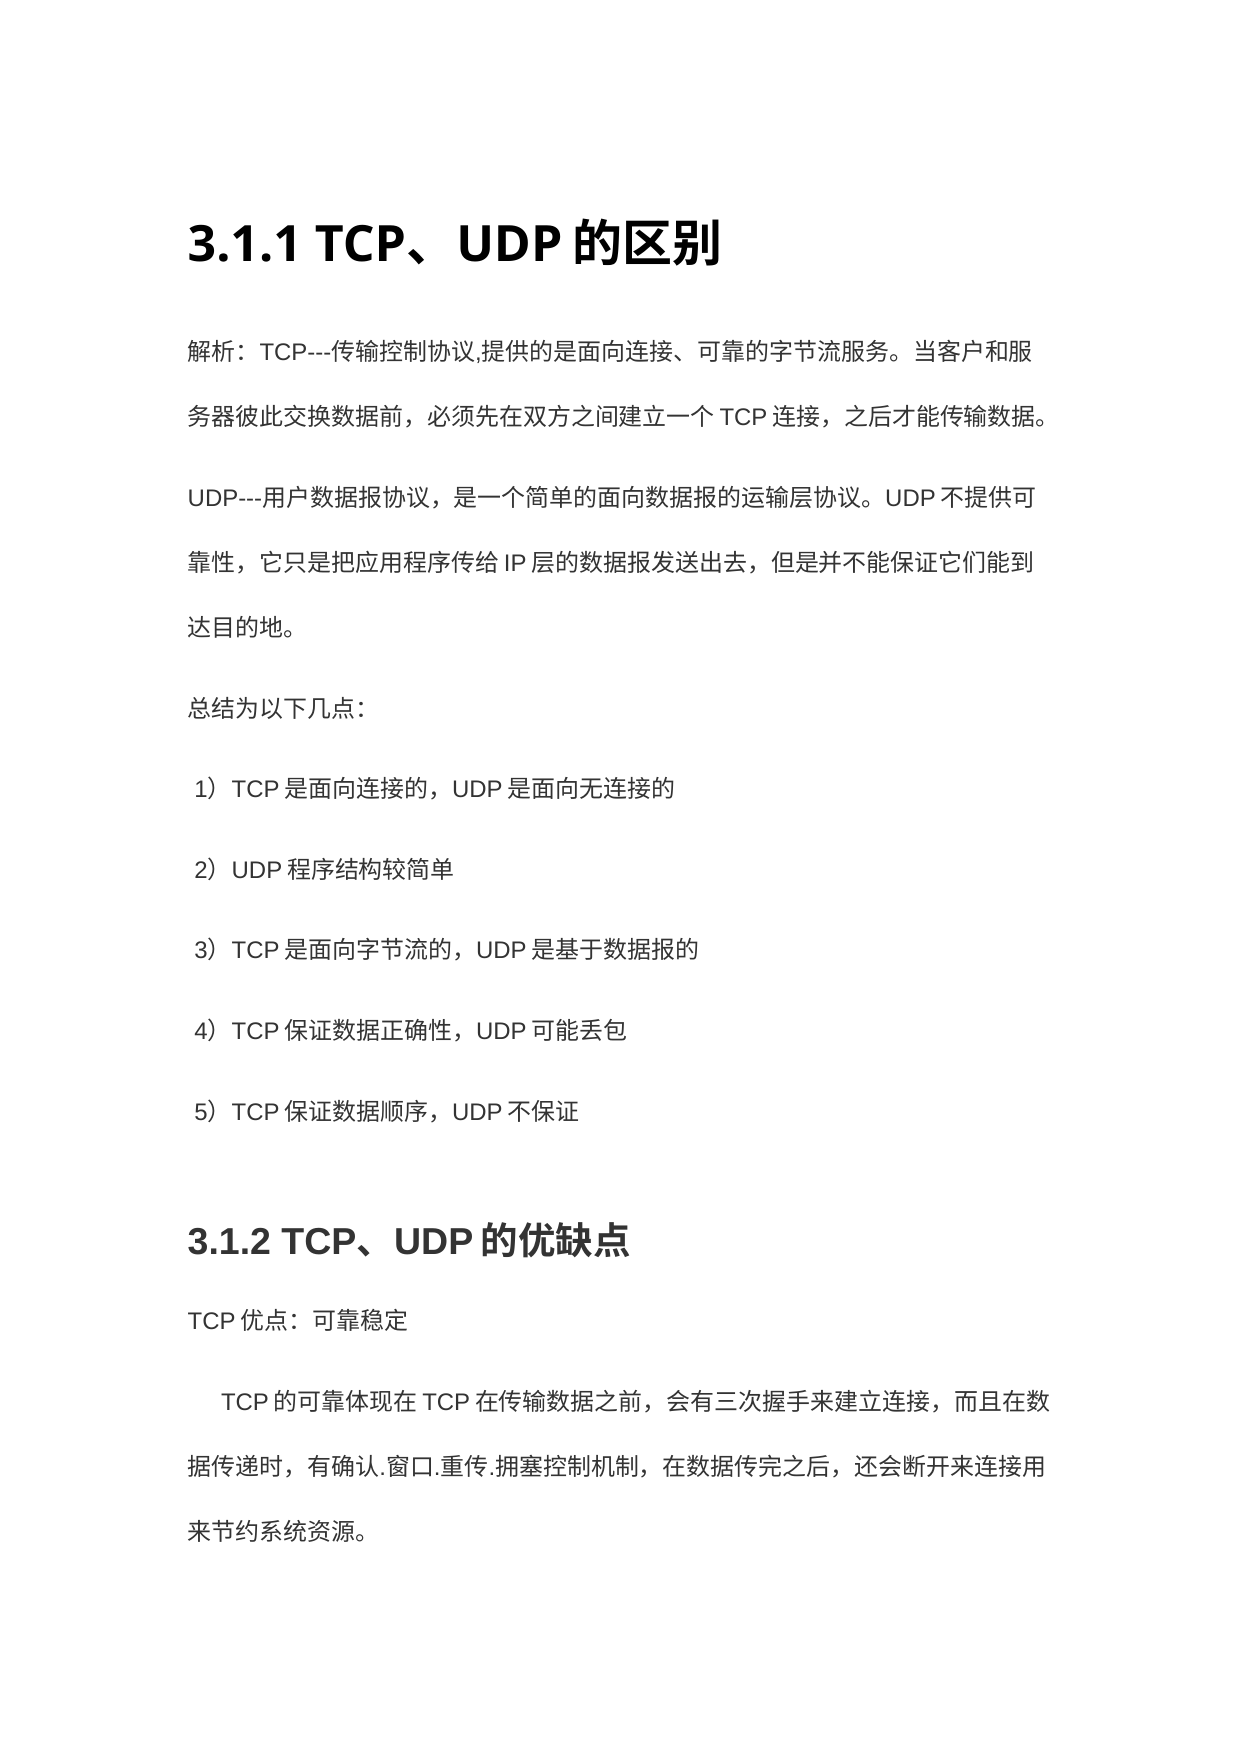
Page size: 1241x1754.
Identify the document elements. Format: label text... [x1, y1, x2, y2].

text 4）TCP保证数据正确性，UDP可能丢包 [187, 997, 1053, 1062]
text 3）TCP是面向字节流的，UDP是基于数据报的 [187, 916, 1053, 981]
text TCP优点：可靠稳定 [187, 1287, 1053, 1352]
text 1）TCP是面向连接的，UDP是面向无连接的 [187, 755, 1053, 820]
subtitle 3.1.1 TCP、UDP的区别 [187, 191, 1053, 289]
text 2）UDP程序结构较简单 [187, 835, 1053, 900]
subtitle 3.1.2 TCP、UDP的优缺点 [187, 1206, 1053, 1271]
text TCP的可靠体现在TCP在传输数据之前，会有三次握手来建立连接，而且在数据传递时，有确认.窗口.重传.拥塞控制机制，在数据传完之后，还会断开来连接用来节约系统资源。 [187, 1367, 1053, 1562]
text UDP---用户数据报协议，是一个简单的面向数据报的运输层协议。UDP不提供可靠性，它只是把应用程序传给IP层的数据报发送出去，但是并不能保证它们能到达目的地。 [187, 463, 1053, 658]
text 5）TCP保证数据顺序，UDP不保证 [187, 1077, 1053, 1142]
text 解析：TCP---传输控制协议,提供的是面向连接、可靠的字节流服务。当客户和服务器彼此交换数据前，必须先在双方之间建立一个TCP连接，之后才能传输数据。 [187, 318, 1053, 448]
text 总结为以下几点： [187, 674, 1053, 739]
